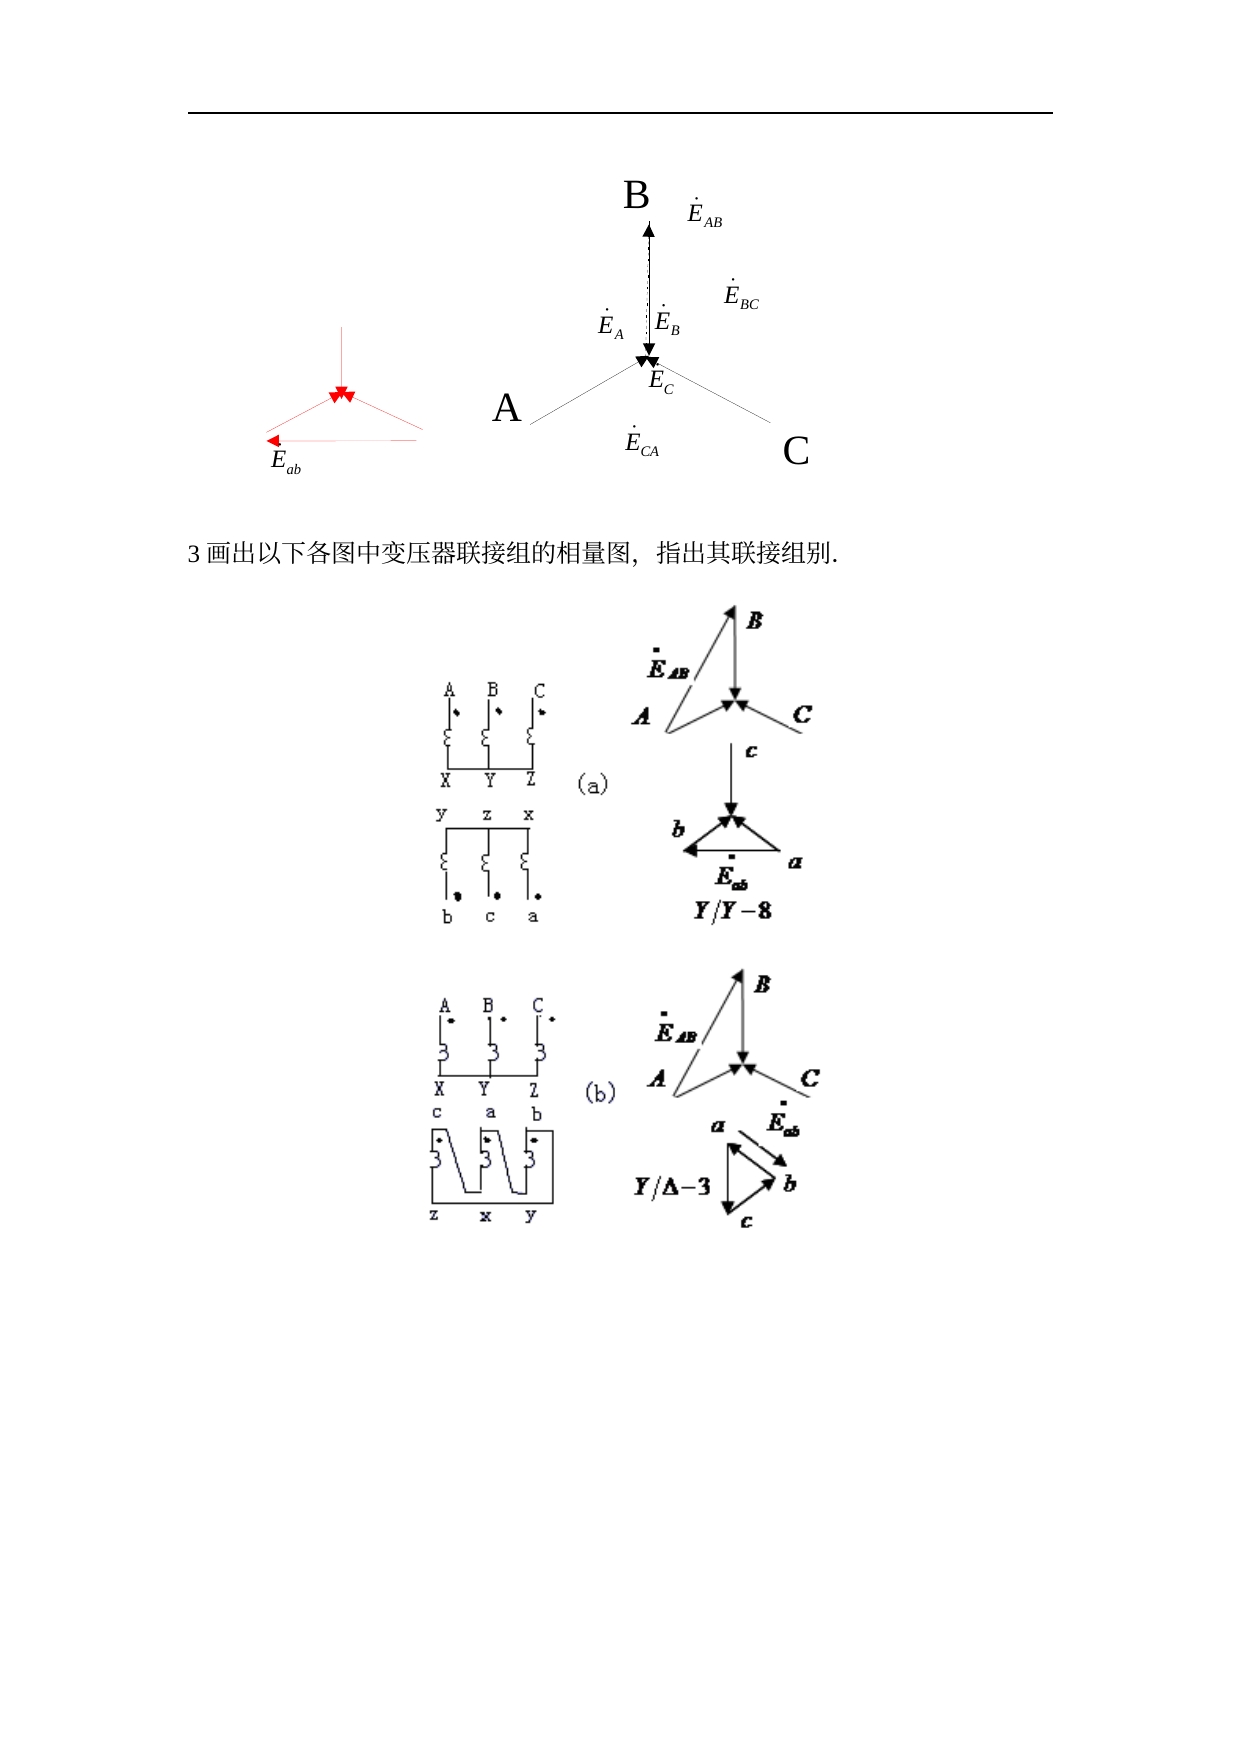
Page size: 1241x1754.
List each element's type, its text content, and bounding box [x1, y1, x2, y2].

picture [416, 593, 824, 933]
text 3 画出以下各图中变压器联接组的相量图，指出其联接组别． [187, 519, 1053, 584]
picture [413, 963, 828, 1239]
